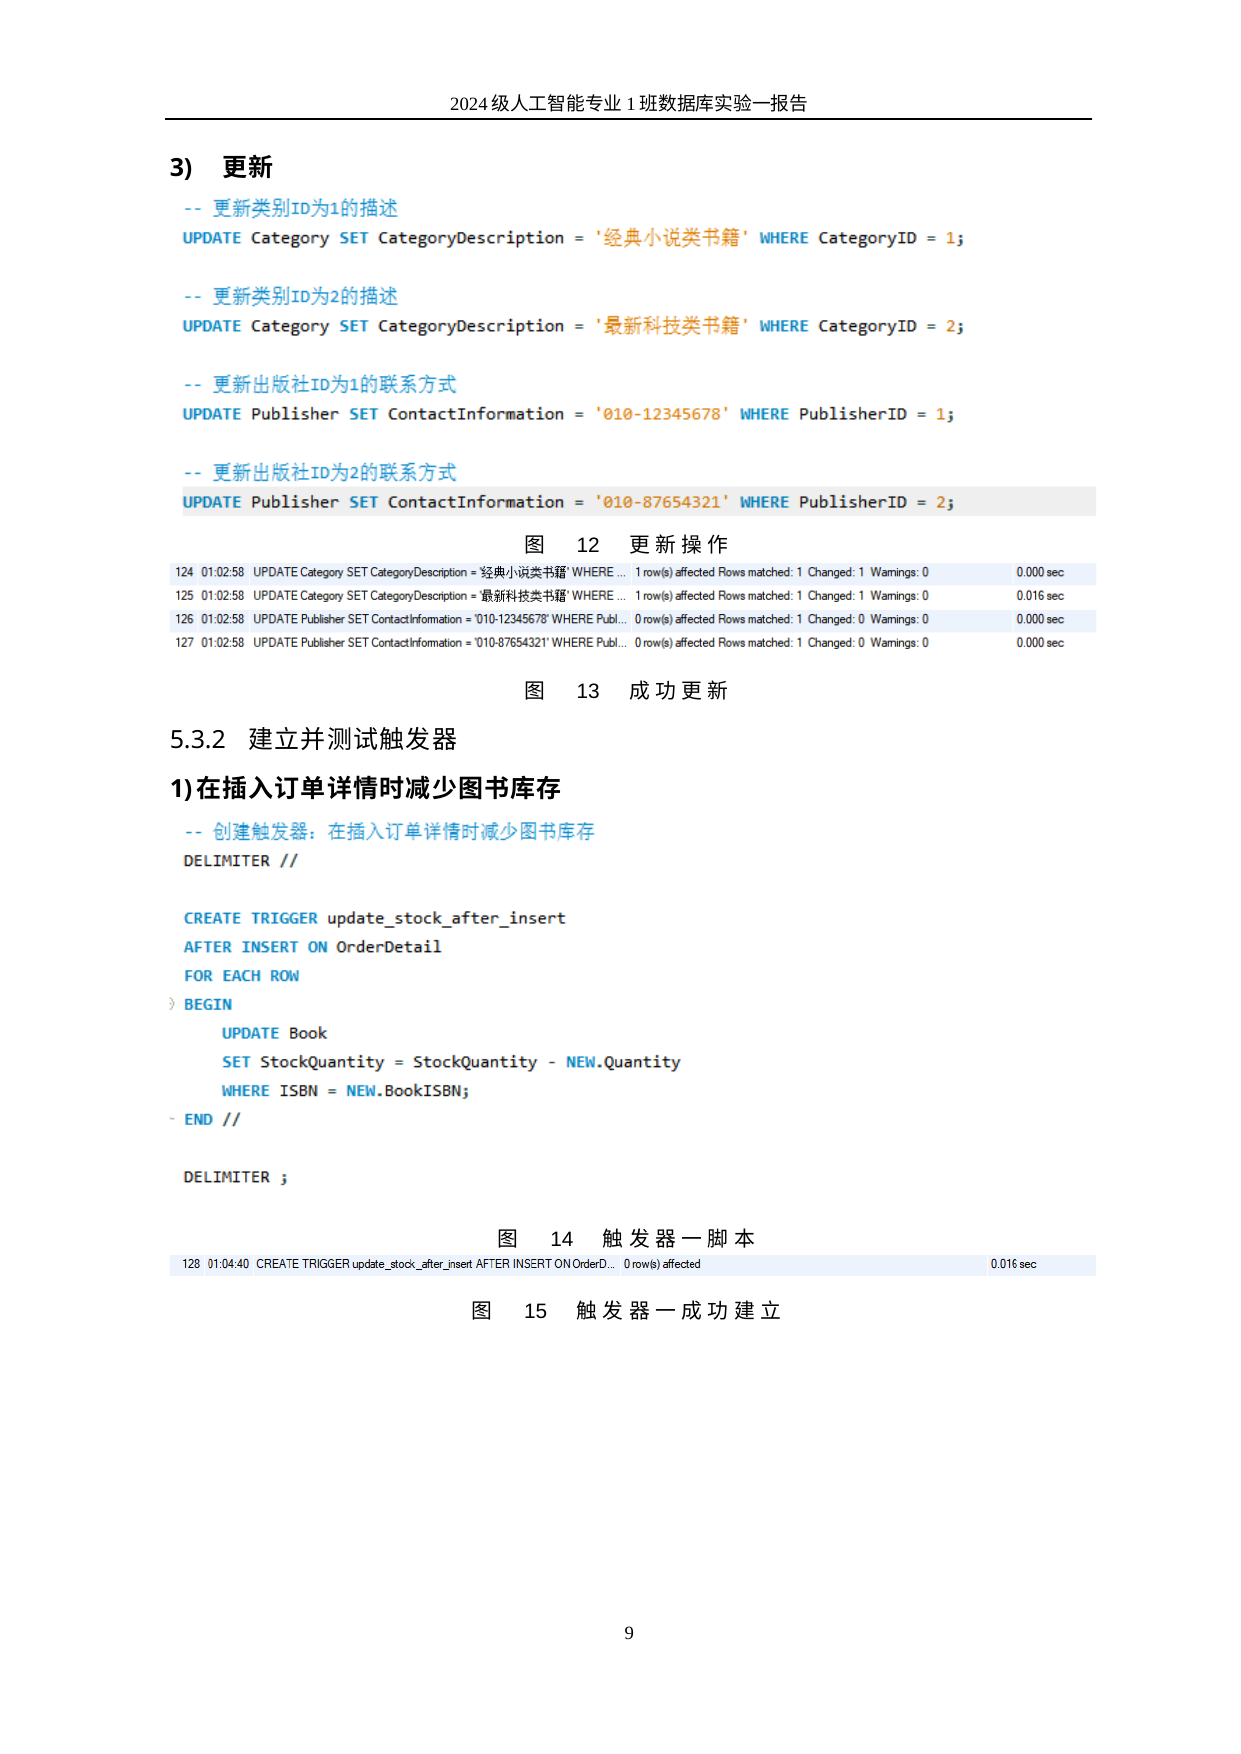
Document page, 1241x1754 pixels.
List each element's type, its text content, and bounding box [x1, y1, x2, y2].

picture [169, 561, 1097, 657]
text 图 12 更新操作 [169, 525, 1088, 561]
text 图 14 触发器一脚本 [169, 1219, 1088, 1255]
subtitle 1)在插入订单详情时减少图书库存 [169, 769, 1088, 805]
subtitle 更新 [169, 148, 1088, 184]
subtitle 5.3.2建立并测试触发器 [169, 720, 1088, 756]
picture [169, 196, 1097, 519]
picture [169, 817, 1096, 1188]
text 图 13 成功更新 [169, 671, 1088, 707]
picture [169, 1255, 1096, 1276]
text 图 15 触发器一成功建立 [169, 1292, 1088, 1328]
